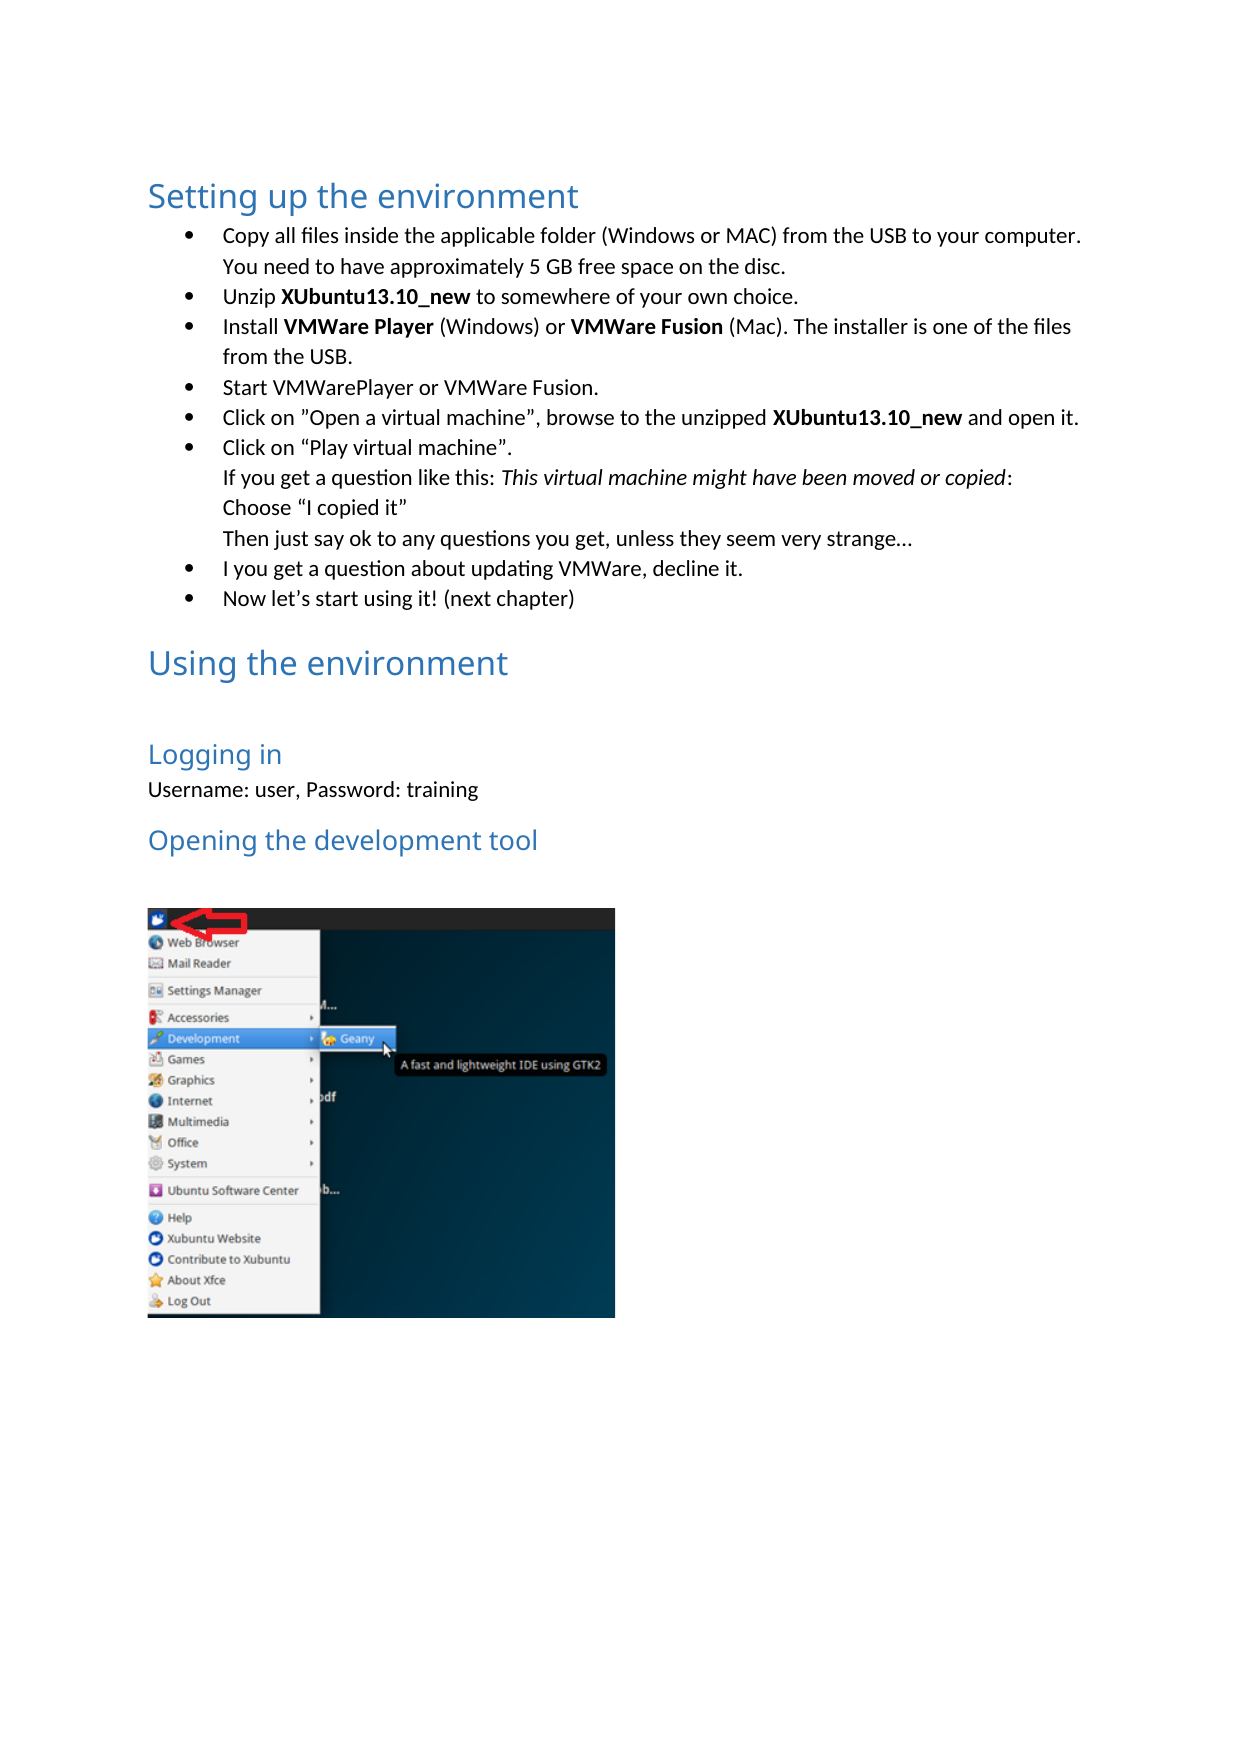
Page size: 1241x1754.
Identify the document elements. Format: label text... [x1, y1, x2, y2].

picture [147, 908, 616, 1318]
list If you get a question like this: This virtual machine might have been moved or copied: [223, 463, 1093, 491]
list Click on “Play virtual machine”. [185, 433, 1093, 461]
list Then just say ok to any questions you get, unless they seem very strange… [223, 524, 1093, 552]
list Install VMWare Player (Windows) or VMWare Fusion (Mac). The installer is one of the files from the USB. [185, 312, 1093, 370]
list You need to have approximately 5 GB free space on the disc. [223, 252, 1093, 280]
subtitle Setting up the environment [148, 173, 1093, 218]
subtitle Logging in [148, 735, 1093, 772]
list I you get a question about updating VMWare, decline it. [185, 554, 1093, 582]
subtitle Opening the development tool [148, 822, 1093, 859]
list Now let’s start using it! (next chapter) [185, 584, 1093, 612]
list Unzip XUbuntu13.10_new to somewhere of your own choice. [185, 282, 1093, 310]
list Click on ”Open a virtual machine”, browse to the unzipped XUbuntu13.10_new and open it. [185, 403, 1093, 431]
list Choose “I copied it” [223, 493, 1093, 521]
subtitle Using the environment [148, 639, 1093, 685]
text Username: user, Password: training [148, 775, 1093, 803]
list Copy all files inside the applicable folder (Windows or MAC) from the USB to your computer. [185, 222, 1093, 249]
list Start VMWarePlayer or VMWare Fusion. [185, 373, 1093, 401]
